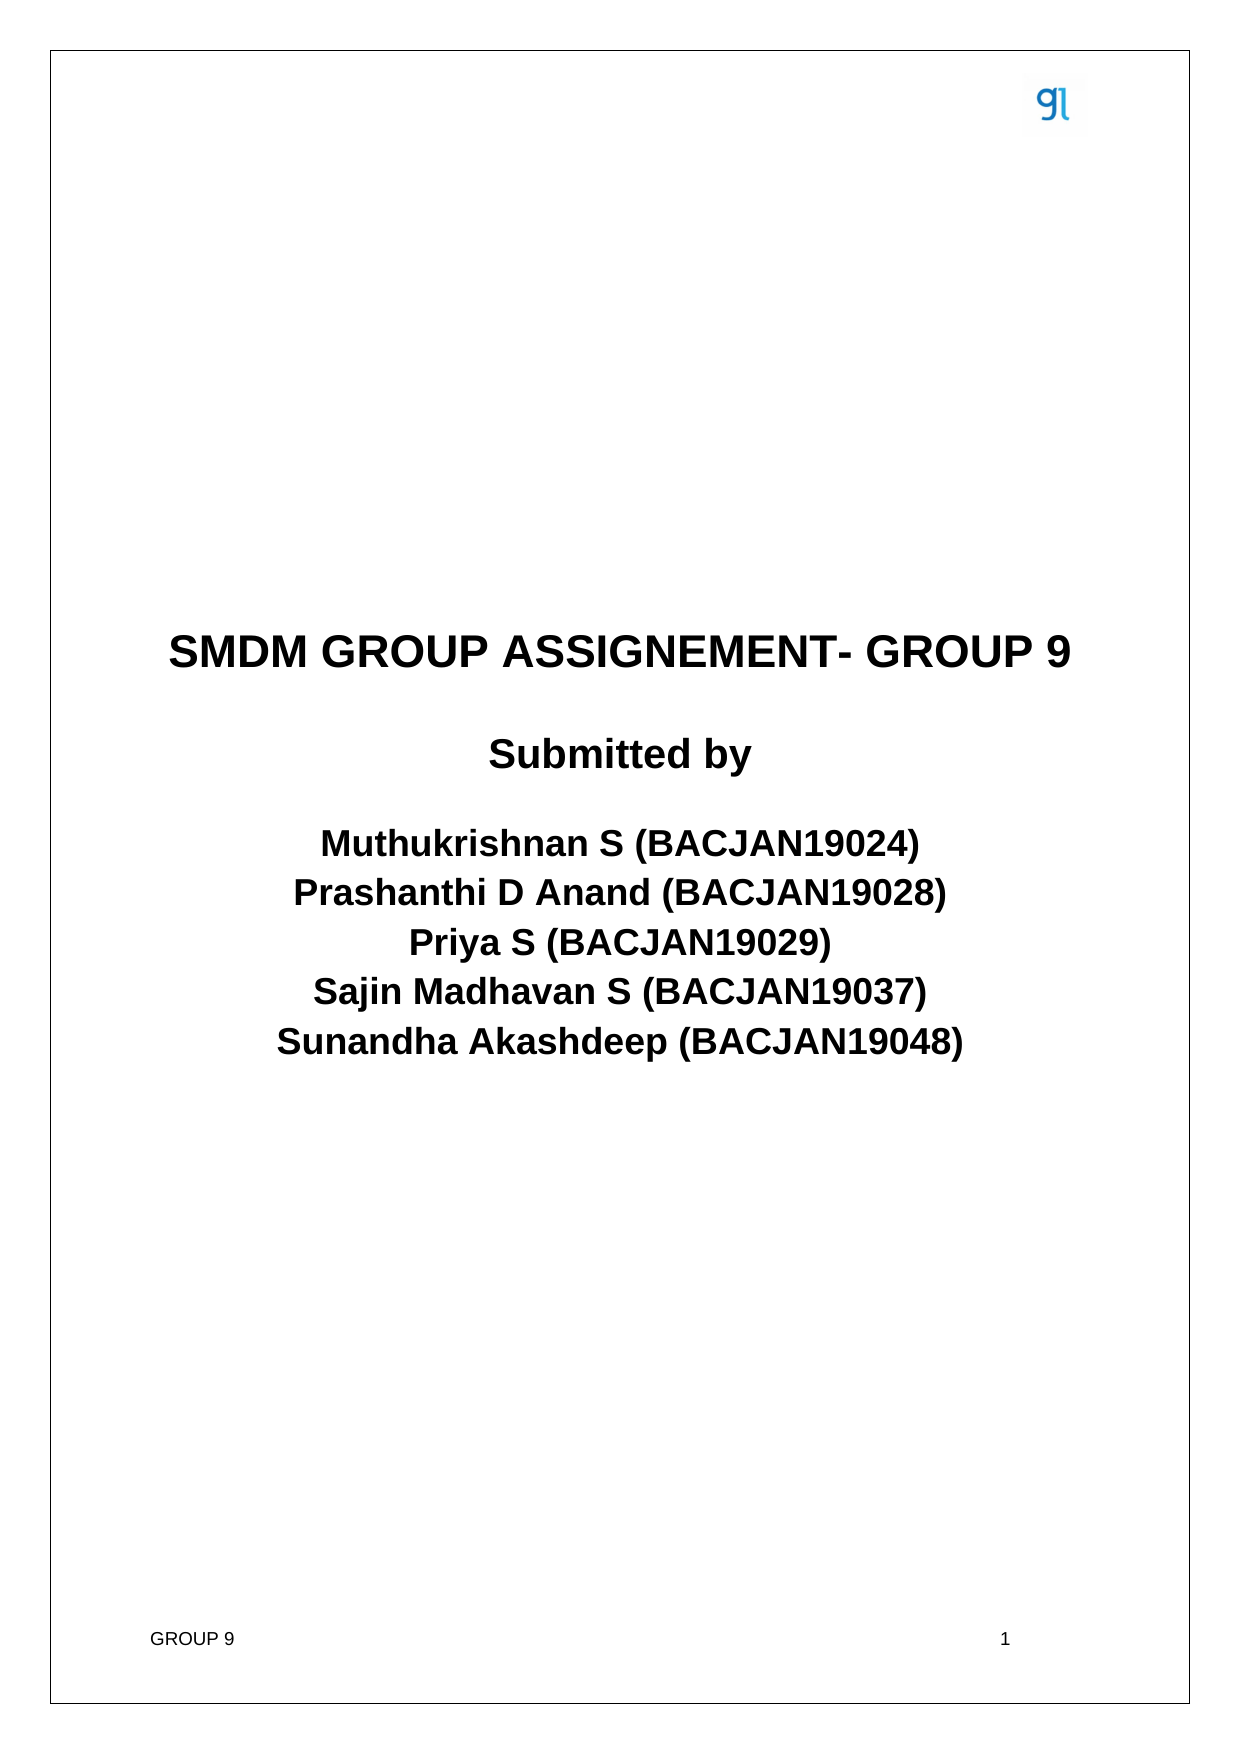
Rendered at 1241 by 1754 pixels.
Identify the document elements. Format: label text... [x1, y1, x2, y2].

text Sajin Madhavan S (BACJAN19037) [150, 969, 1090, 1013]
text Muthukrishnan S (BACJAN19024) [150, 821, 1090, 864]
text Prashanthi D Anand (BACJAN19028) [150, 870, 1090, 913]
text Submitted by [150, 730, 1090, 778]
text Sunandha Akashdeep (BACJAN19048) [150, 1019, 1090, 1062]
text Priya S (BACJAN19029) [150, 920, 1090, 963]
picture [1021, 73, 1088, 137]
text SMDM GROUP ASSIGNEMENT- GROUP 9 [150, 624, 1090, 677]
